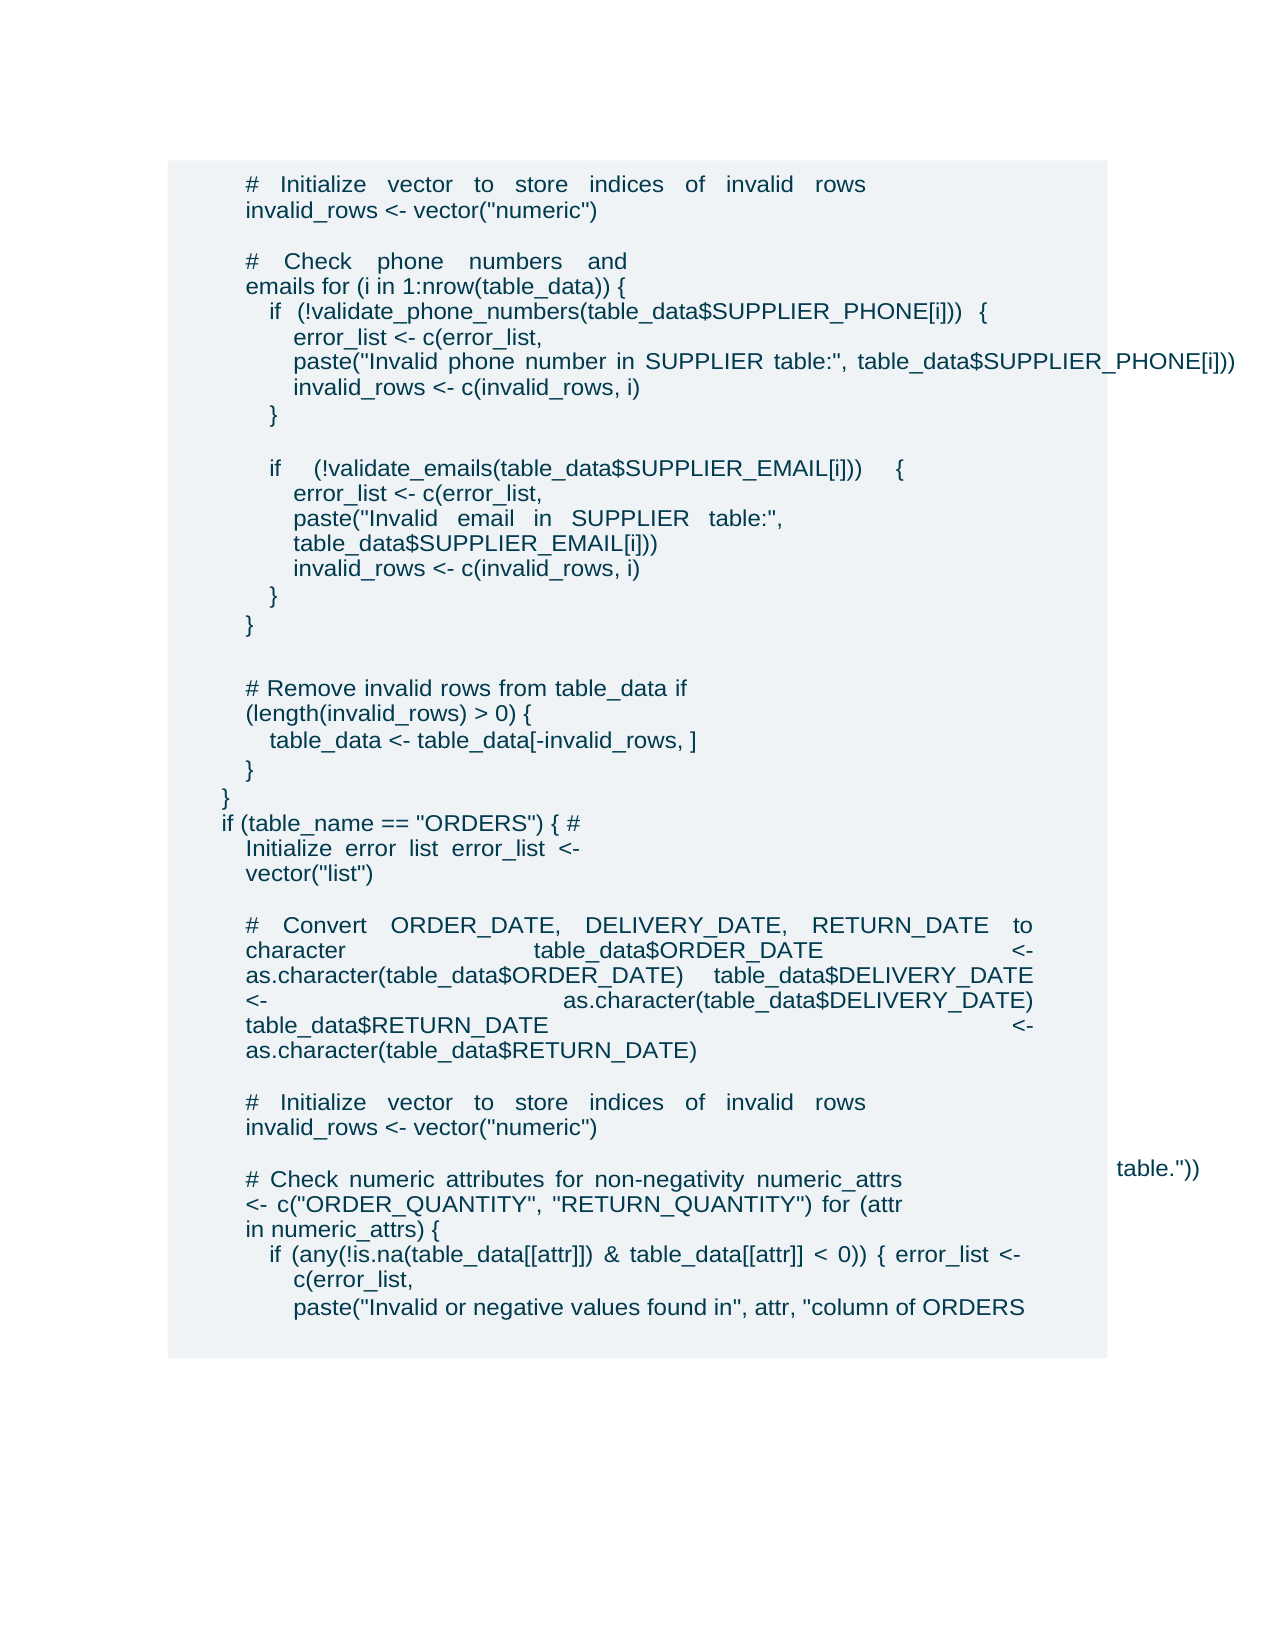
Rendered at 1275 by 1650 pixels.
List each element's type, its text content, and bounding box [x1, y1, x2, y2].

text # Convert ORDER_DATE, DELIVERY_DATE, RETURN_DATE to character table_data$ORDER_DATE <- as.character(table_data$ORDER_DATE) table_data$DELIVERY_DATE <- as.character(table_data$DELIVERY_DATE) table_data$RETURN_DATE <- as.character(table_data$RETURN_DATE) [245, 913, 1033, 1064]
text # Check numeric attributes for non-negativity numeric_attrs <- c("ORDER_QUANTITY", "RETURN_QUANTITY") for (attr in numeric_attrs) { [245, 1167, 902, 1242]
text paste("Invalid phone number in SUPPLIER table:", table_data$SUPPLIER_PHONE[i])) invalid_rows <- c(invalid_rows, i) [293, 350, 1236, 400]
text paste("Invalid email in SUPPLIER table:", table_data$SUPPLIER_EMAIL[i])) invalid_rows <- c(invalid_rows, i) [293, 506, 783, 581]
text } [245, 609, 1248, 638]
text if (any(!is.na(table_data[[attr]]) & table_data[[attr]] < 0)) { error_list <- c(error_list, [269, 1243, 1021, 1293]
text # Initialize vector to store indices of invalid rows invalid_rows <- vector("numeric") [245, 1091, 866, 1141]
text # Remove invalid rows from table_data if (length(invalid_rows) > 0) { [245, 677, 687, 727]
text # Initialize vector to store indices of invalid rows invalid_rows <- vector("numeric") [245, 173, 866, 223]
text } [269, 400, 1248, 428]
text } [245, 754, 1248, 783]
text } [222, 783, 1248, 810]
text # Check phone numbers and emails for (i in 1:nrow(table_data)) { [245, 249, 628, 300]
text if (table_name == "ORDERS") { # Initialize error list error_list <- vector("list") [221, 811, 580, 887]
text table_data <- table_data[-invalid_rows, ] [269, 727, 1248, 754]
text paste("Invalid or negative values found in", attr, "column of ORDERS [293, 1293, 1104, 1321]
text if (!validate_phone_numbers(table_data$SUPPLIER_PHONE[i])) { error_list <- c(error_list, [269, 300, 987, 350]
text } [269, 581, 1248, 609]
text table.")) [1116, 1155, 1248, 1181]
text if (!validate_emails(table_data$SUPPLIER_EMAIL[i])) { error_list <- c(error_list, [269, 456, 903, 506]
